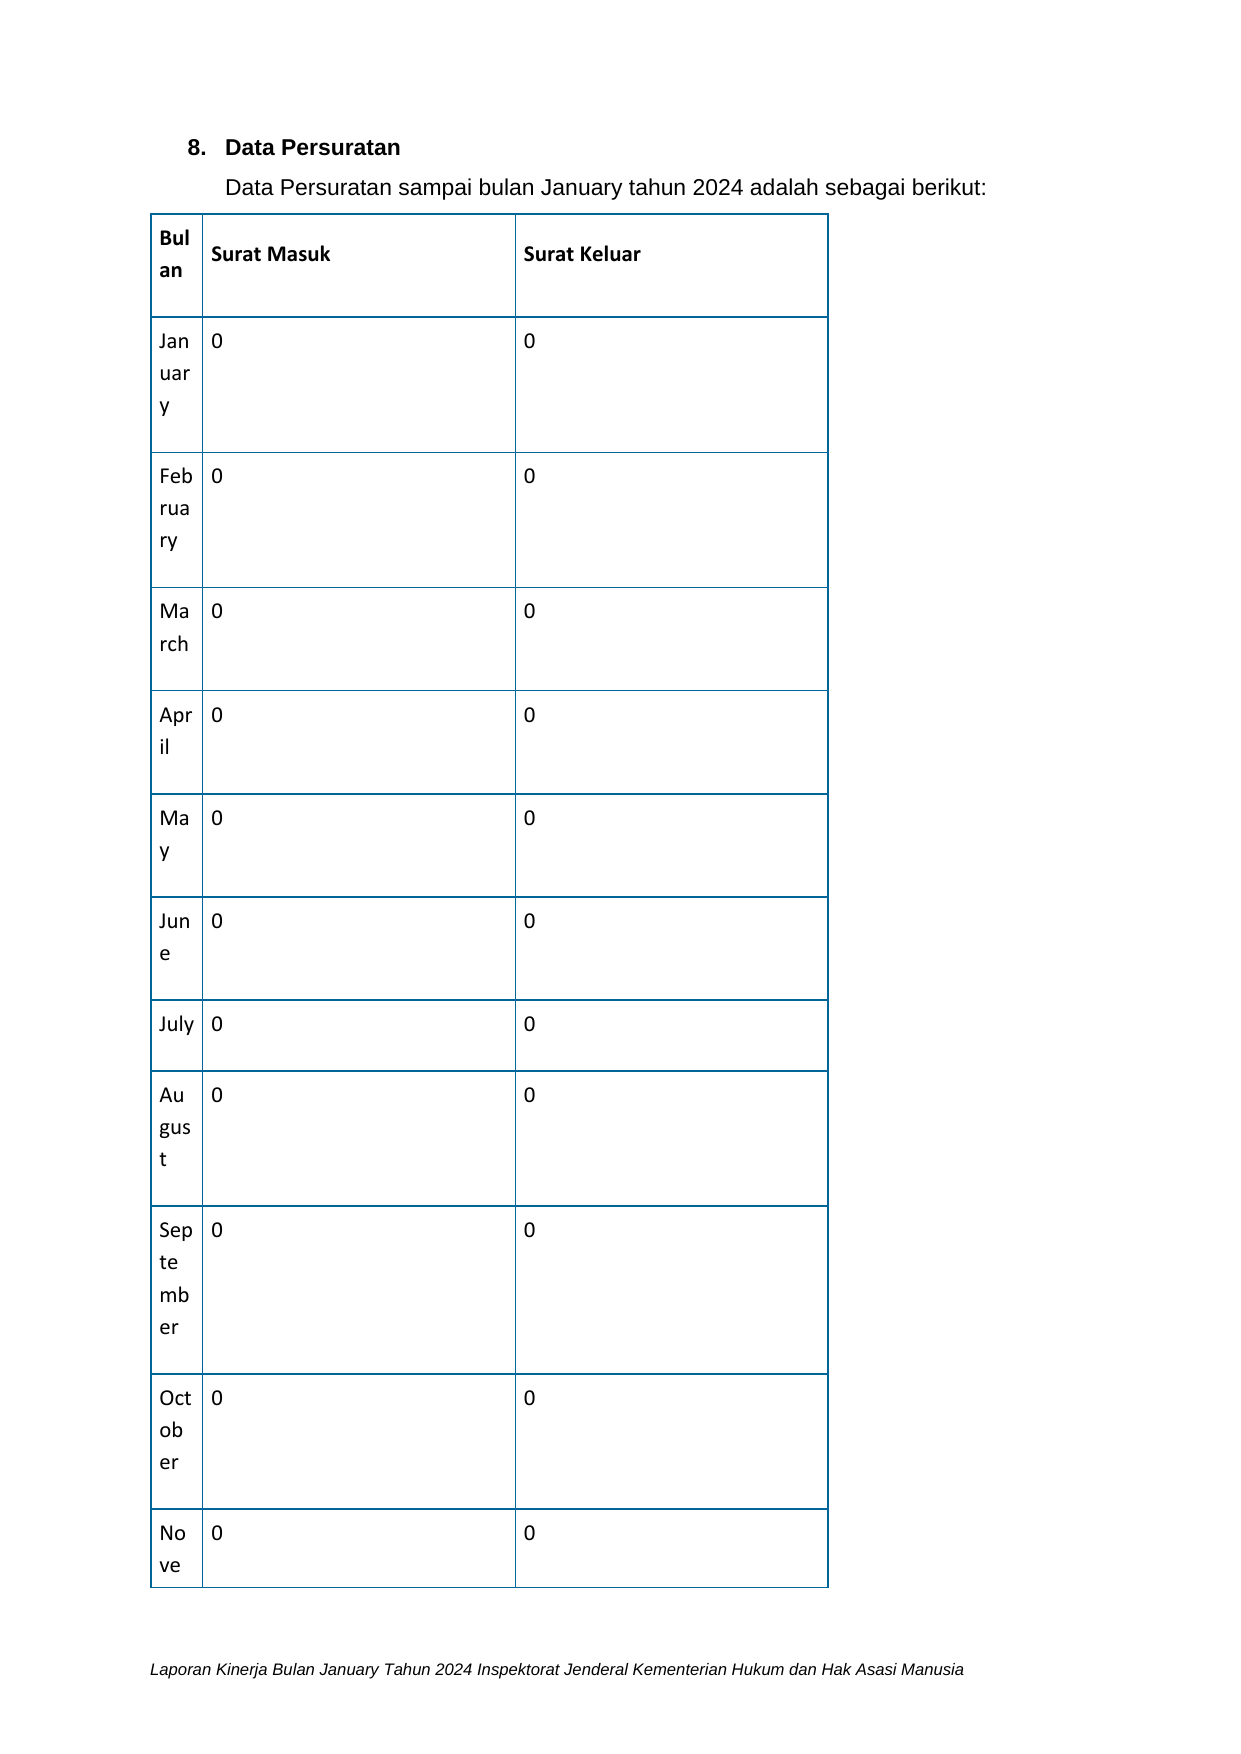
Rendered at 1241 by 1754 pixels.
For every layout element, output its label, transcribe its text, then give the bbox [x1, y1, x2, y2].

table_cell June [152, 898, 202, 999]
table_cell 0 [203, 588, 515, 690]
table_header Bulan [152, 215, 202, 316]
table_cell 0 [516, 318, 827, 451]
table_cell 0 [203, 453, 515, 587]
table_cell November [152, 1510, 202, 1587]
table_cell January [152, 318, 202, 451]
table_cell 0 [203, 318, 515, 451]
table_cell September [152, 1207, 202, 1373]
table_cell 0 [203, 1207, 515, 1373]
table_cell February [152, 453, 202, 587]
table_cell 0 [203, 691, 515, 793]
table_cell 0 [516, 1510, 827, 1587]
table_header Surat Keluar [516, 215, 827, 316]
list Data Persuratan sampai bulan January tahun 2024 adalah sebagai berikut: [225, 173, 1090, 200]
table_cell 0 [203, 1375, 515, 1508]
table_cell 0 [203, 1510, 515, 1587]
table_header Surat Masuk [203, 215, 515, 316]
table_cell 0 [203, 795, 515, 896]
table_cell 0 [203, 898, 515, 999]
table_cell 0 [516, 1001, 827, 1070]
table_cell 0 [203, 1072, 515, 1205]
table_cell May [152, 795, 202, 896]
table_cell March [152, 588, 202, 690]
table_cell August [152, 1072, 202, 1205]
table_cell 0 [203, 1001, 515, 1070]
table_cell October [152, 1375, 202, 1508]
table_cell July [152, 1001, 202, 1070]
table_cell 0 [516, 1207, 827, 1373]
table_cell 0 [516, 1375, 827, 1508]
list Data Persuratan [187, 134, 1090, 160]
table_cell 0 [516, 1072, 827, 1205]
table_cell 0 [516, 588, 827, 690]
table_cell 0 [516, 453, 827, 587]
table_cell 0 [516, 795, 827, 896]
table_cell April [152, 691, 202, 793]
table_cell 0 [516, 691, 827, 793]
table_cell 0 [516, 898, 827, 999]
